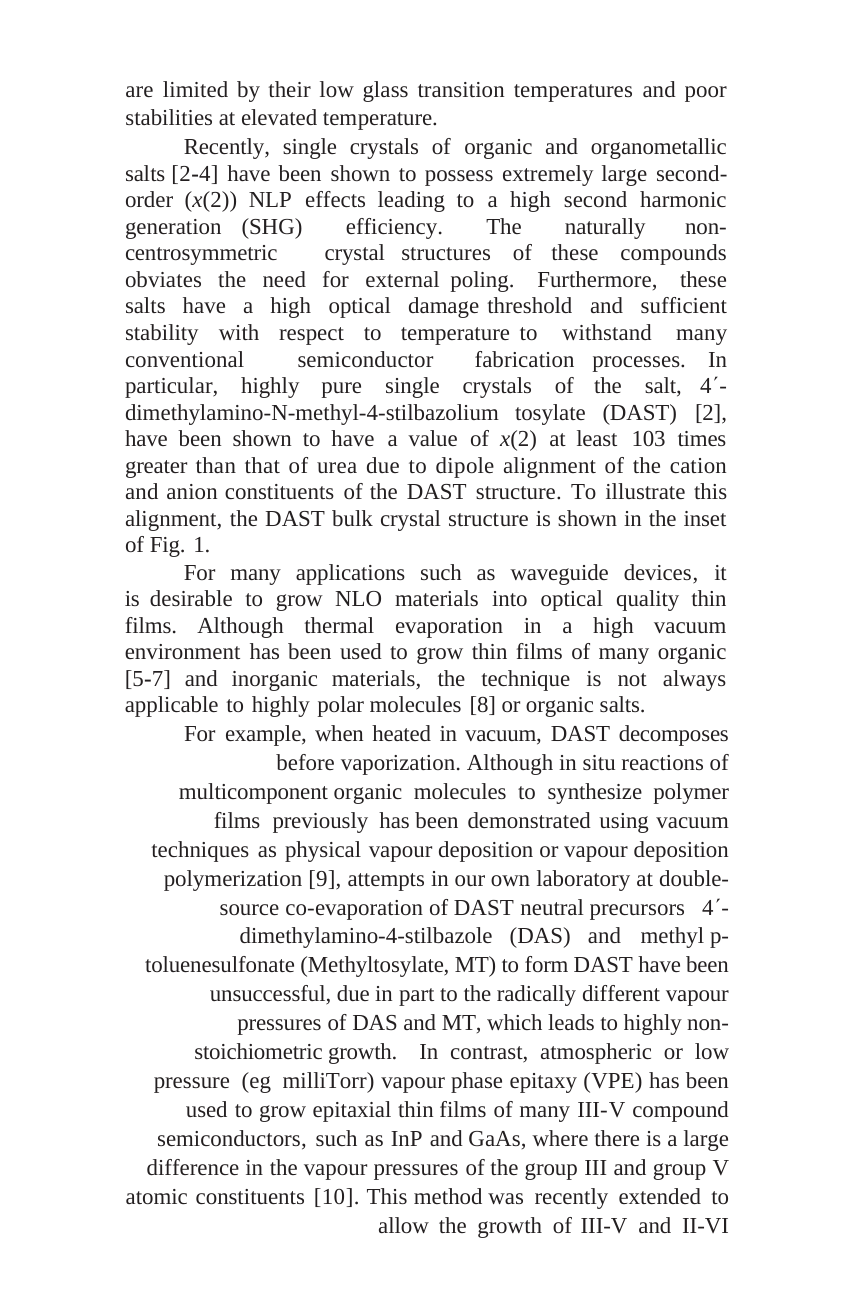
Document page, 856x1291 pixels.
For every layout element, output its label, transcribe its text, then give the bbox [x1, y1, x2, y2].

text For example, when heated in vacuum, DAST decomposes before vaporization. Although in situ reactions of multicomponent organic molecules to synthesize polymer films previously has been demonstrated using vacuum techniques as physical vapour deposition or vapour deposition polymerization [9], attempts in our own laboratory at double-source co-evaporation of DAST neutral precursors 4′-dimethylamino-4-stilbazole (DAS) and methyl p-toluenesulfonate (Methyltosylate, MT) to form DAST have been unsuccessful, due in part to the radically different vapour pressures of DAS and MT, which leads to highly non-stoichiometric growth. In contrast, atmospheric or low pressure (eg milliTorr) vapour phase epitaxy (VPE) has been used to grow epitaxial thin films of many III-V compound semiconductors, such as InP and GaAs, where there is a large difference in the vapour pressures of the group III and group V atomic constituents [10]. This method was recently extended to allow the growth of III-V and II-VI [124, 720, 729, 1238]
text Recently, single crystals of organic and organometallic salts [2-4] have been shown to possess extremely large second-order (x(2)) NLP effects leading to a high second harmonic generation (SHG) efficiency. The naturally non-centrosymmetric crystal structures of these compounds obviates the need for external poling. Furthermore, these salts have a high optical damage threshold and sufficient stability with respect to temperature to withstand many conventional semiconductor fabrication processes. In particular, highly pure single crystals of the salt, 4′-dimethylamino-N-methyl-4-stilbazolium tosylate (DAST) [2], have been shown to have a value of x(2) at least 103 times greater than that of urea due to dipole alignment of the cation and anion constituents of the DAST structure. To illustrate this alignment, the DAST bulk crystal structure is shown in the inset of Fig. 1. [125, 133, 727, 558]
text are limited by their low glass transition temperatures and poor stabilities at elevated temperature. [125, 76, 727, 131]
text For many applications such as waveguide devices, it is desirable to grow NLO materials into optical quality thin films. Although thermal evaporation in a high vacuum environment has been used to grow thin films of many organic [5-7] and inorganic materials, the technique is not always applicable to highly polar molecules [8] or organic salts. [124, 559, 727, 718]
